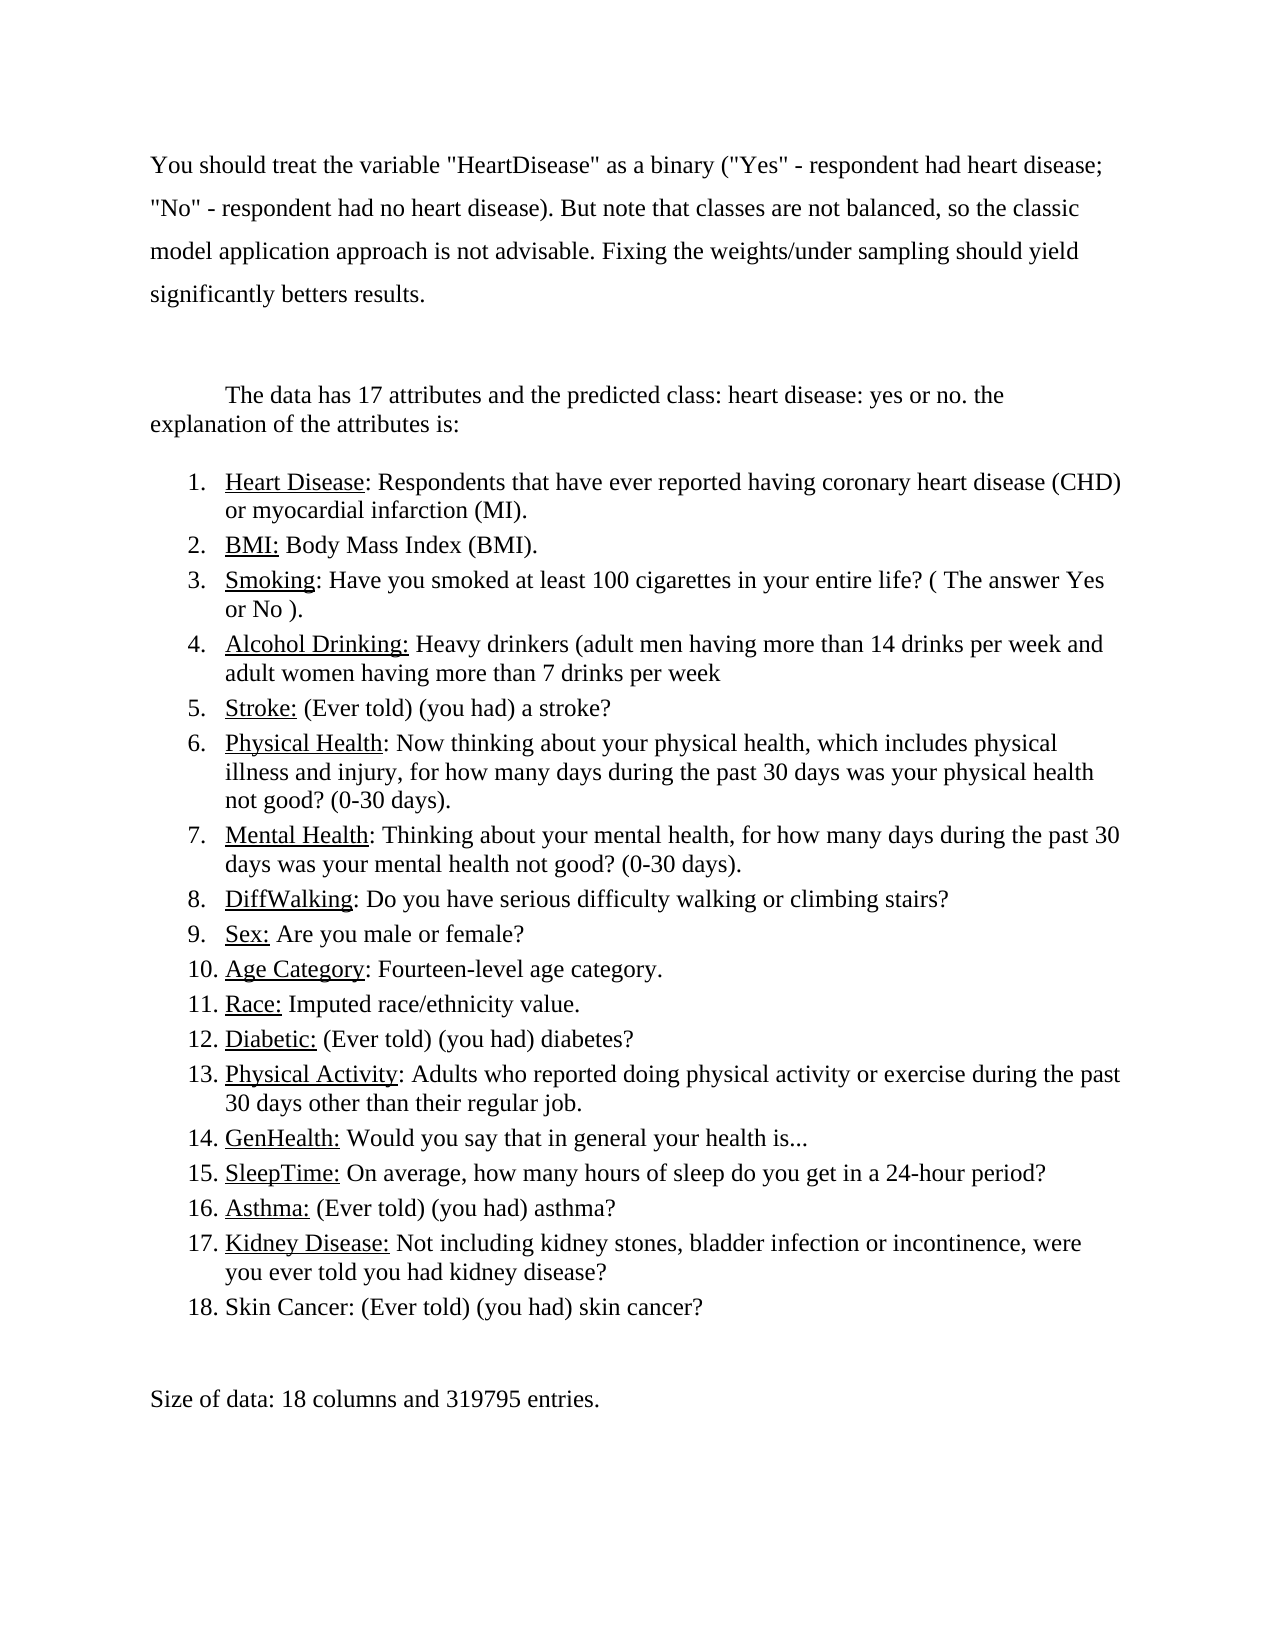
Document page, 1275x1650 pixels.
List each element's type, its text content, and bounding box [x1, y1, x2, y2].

list SleepTime: On average, how many hours of sleep do you get in a 24-hour period? [187, 1158, 1125, 1187]
list Race: Imputed race/ethnicity value. [187, 989, 1125, 1018]
list Physical Activity: Adults who reported doing physical activity or exercise during the past 30 days other than their regular job. [187, 1059, 1125, 1117]
list Stroke: (Ever told) (you had) a stroke? [187, 693, 1125, 722]
list BMI: Body Mass Index (BMI). [187, 530, 1125, 559]
list Diabetic: (Ever told) (you had) diabetes? [187, 1024, 1125, 1053]
list GenHealth: Would you say that in general your health is... [187, 1123, 1125, 1152]
list DiffWalking: Do you have serious difficulty walking or climbing stairs? [187, 884, 1125, 913]
list Physical Health: Now thinking about your physical health, which includes physical illness and injury, for how many days during the past 30 days was your physical health not good? (0-30 days). [187, 728, 1125, 814]
text Size of data: 18 columns and 319795 entries. [150, 1384, 1125, 1413]
list Age Category: Fourteen-level age category. [187, 954, 1125, 983]
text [150, 150, 1125, 308]
list Skin Cancer: (Ever told) (you had) skin cancer? [187, 1292, 1125, 1320]
list Smoking: Have you smoked at least 100 cigarettes in your entire life? ( The answer Yes or No ). [187, 565, 1125, 623]
text The data has 17 attributes and the predicted class: heart disease: yes or no. the explanation of the attributes is: [459, 380, 1125, 437]
list Alcohol Drinking: Heavy drinkers (adult men having more than 14 drinks per week and adult women having more than 7 drinks per week [187, 629, 1125, 687]
list Sex: Are you male or female? [187, 919, 1125, 948]
list Mental Health: Thinking about your mental health, for how many days during the past 30 days was your mental health not good? (0-30 days). [187, 820, 1125, 878]
list Kidney Disease: Not including kidney stones, bladder infection or incontinence, were you ever told you had kidney disease? [187, 1228, 1125, 1285]
list Asthma: (Ever told) (you had) asthma? [187, 1193, 1125, 1222]
list Heart Disease: Respondents that have ever reported having coronary heart disease (CHD) or myocardial infarction (MI). [187, 467, 1125, 524]
